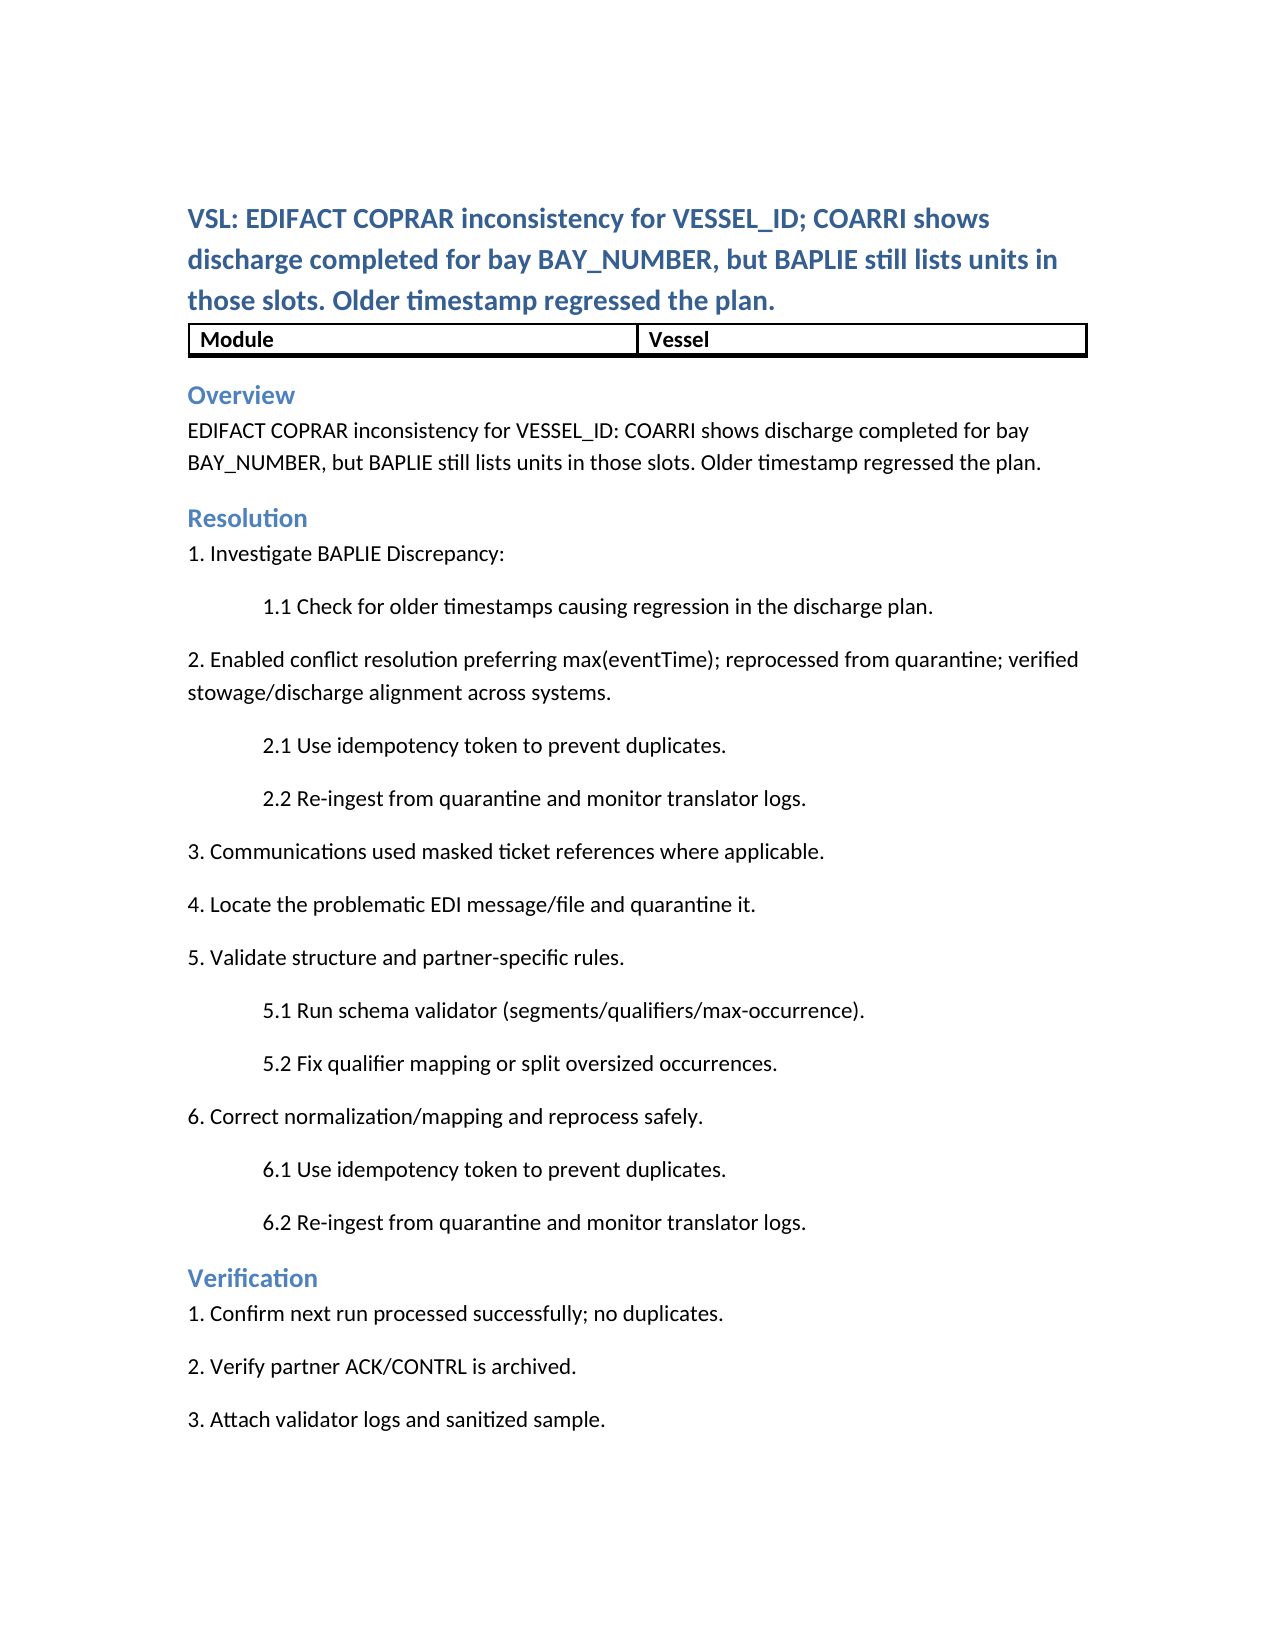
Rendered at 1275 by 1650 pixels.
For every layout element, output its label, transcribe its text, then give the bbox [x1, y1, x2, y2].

text 6.1 Use idempotency token to prevent duplicates. [262, 1155, 1087, 1183]
text Resolution [187, 502, 1087, 534]
text 2. Enabled conflict resolution preferring max(eventTime); reprocessed from quarantine; verified stowage/discharge alignment across systems. [187, 646, 1087, 706]
text 1. Investigate BAPLIE Discrepancy: [187, 539, 1087, 567]
text Overview [187, 378, 1087, 411]
text EDIFACT COPRAR inconsistency for VESSEL_ID: COARRI shows discharge completed for bay BAY_NUMBER, but BAPLIE still lists units in those slots. Older timestamp regressed the plan. [187, 416, 1087, 477]
text 3. Communications used masked ticket references where applicable. [187, 837, 1087, 865]
text 1. Confirm next run processed successfully; no duplicates. [187, 1299, 1087, 1327]
table_header Vessel [639, 325, 1085, 353]
text 2.1 Use idempotency token to prevent duplicates. [262, 731, 1087, 759]
text 6. Correct normalization/mapping and reprocess safely. [187, 1102, 1087, 1130]
text 5.1 Run schema validator (segments/qualifiers/max-occurrence). [262, 996, 1087, 1024]
text 1.1 Check for older timestamps causing regression in the discharge plan. [262, 592, 1087, 621]
table_header Module [190, 325, 636, 353]
text 3. Attach validator logs and sanitized sample. [187, 1405, 1087, 1433]
text 2.2 Re-ingest from quarantine and monitor translator logs. [262, 784, 1087, 812]
text 4. Locate the problematic EDI message/file and quarantine it. [187, 890, 1087, 918]
text VSL: EDIFACT COPRAR inconsistency for VESSEL_ID; COARRI shows discharge completed for bay BAY_NUMBER, but BAPLIE still lists units in those slots. Older timestamp regressed the plan. [187, 200, 1087, 317]
text 2. Verify partner ACK/CONTRL is archived. [187, 1352, 1087, 1380]
text Verification [187, 1261, 1087, 1294]
text 6.2 Re-ingest from quarantine and monitor translator logs. [262, 1208, 1087, 1236]
text 5. Validate structure and partner-specific rules. [187, 943, 1087, 971]
text 5.2 Fix qualifier mapping or split oversized occurrences. [262, 1049, 1087, 1077]
